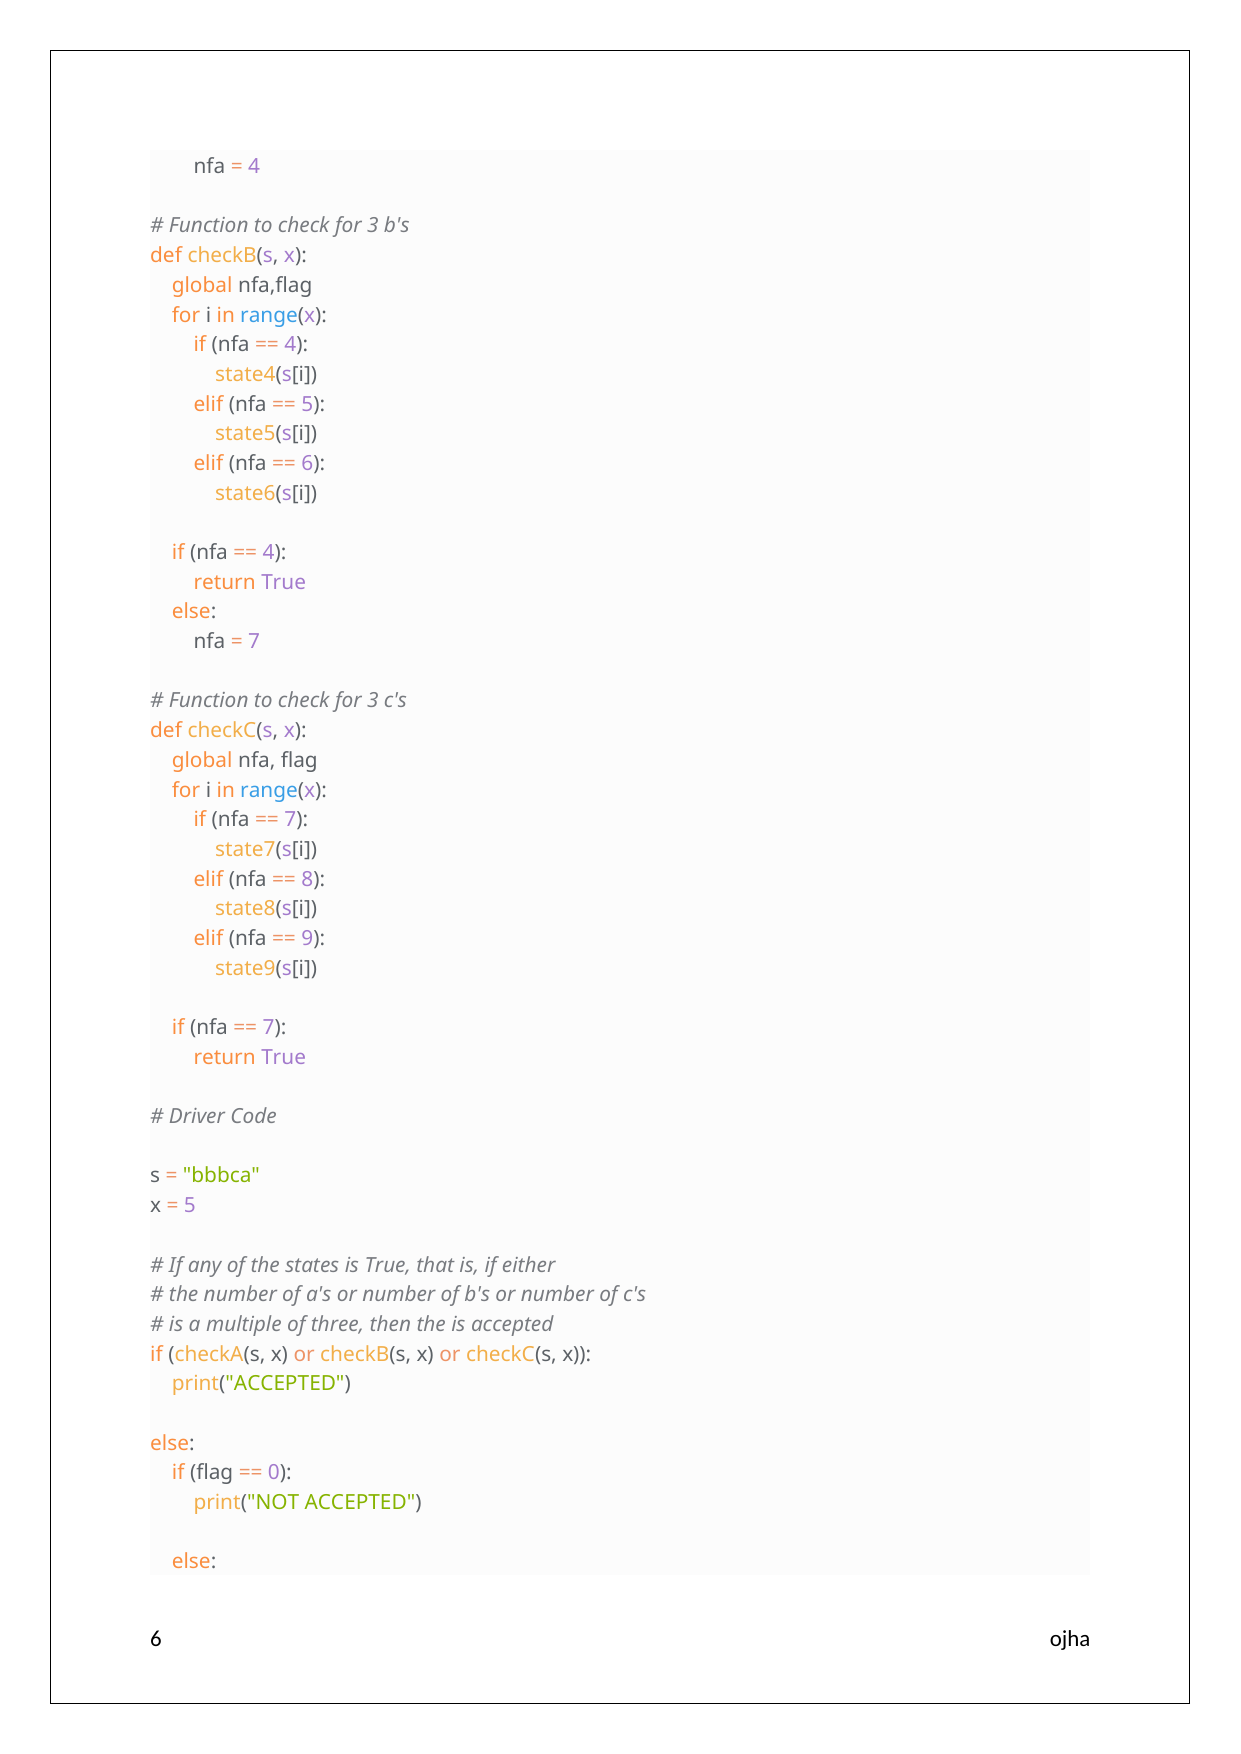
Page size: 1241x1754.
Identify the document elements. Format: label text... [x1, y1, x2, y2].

text for i in range(x): [150, 773, 1090, 803]
text # If any of the states is True, that is, if either [150, 1248, 1090, 1278]
text elif (nfa == 8): [150, 862, 1090, 892]
text else: [150, 1427, 1090, 1456]
text s = "bbbca" [150, 1159, 1090, 1189]
text def checkC(s, x): [150, 714, 1090, 744]
text else: [150, 1545, 1090, 1575]
text elif (nfa == 6): [150, 447, 1090, 477]
text elif (nfa == 5): [150, 387, 1090, 417]
text nfa = 4 [150, 150, 1090, 180]
text else: [150, 595, 1090, 625]
text # the number of a's or number of b's or number of c's [150, 1278, 1090, 1308]
text print("NOT ACCEPTED") [150, 1486, 1090, 1516]
text state8(s[i]) [150, 892, 1090, 922]
text for i in range(x): [150, 298, 1090, 328]
text elif (nfa == 9): [150, 922, 1090, 952]
text global nfa, flag [150, 744, 1090, 773]
text if (checkA(s, x) or checkB(s, x) or checkC(s, x)): [150, 1337, 1090, 1367]
text if (nfa == 7): [150, 803, 1090, 833]
text state9(s[i]) [150, 952, 1090, 981]
text state7(s[i]) [150, 833, 1090, 862]
text return True [150, 566, 1090, 595]
text state6(s[i]) [150, 477, 1090, 506]
text def checkB(s, x): [150, 239, 1090, 269]
text # Function to check for 3 b's [150, 209, 1090, 239]
text print("ACCEPTED") [150, 1367, 1090, 1397]
text nfa = 7 [150, 625, 1090, 655]
text # is a multiple of three, then the is accepted [150, 1308, 1090, 1337]
text global nfa,flag [150, 269, 1090, 298]
text state4(s[i]) [150, 358, 1090, 387]
text return True [150, 1041, 1090, 1070]
text if (nfa == 4): [150, 536, 1090, 566]
text if (nfa == 4): [150, 328, 1090, 358]
text # Function to check for 3 c's [150, 684, 1090, 714]
text if (flag == 0): [150, 1456, 1090, 1486]
text # Driver Code [150, 1100, 1090, 1130]
text state5(s[i]) [150, 417, 1090, 447]
text x = 5 [150, 1189, 1090, 1219]
text if (nfa == 7): [150, 1011, 1090, 1041]
